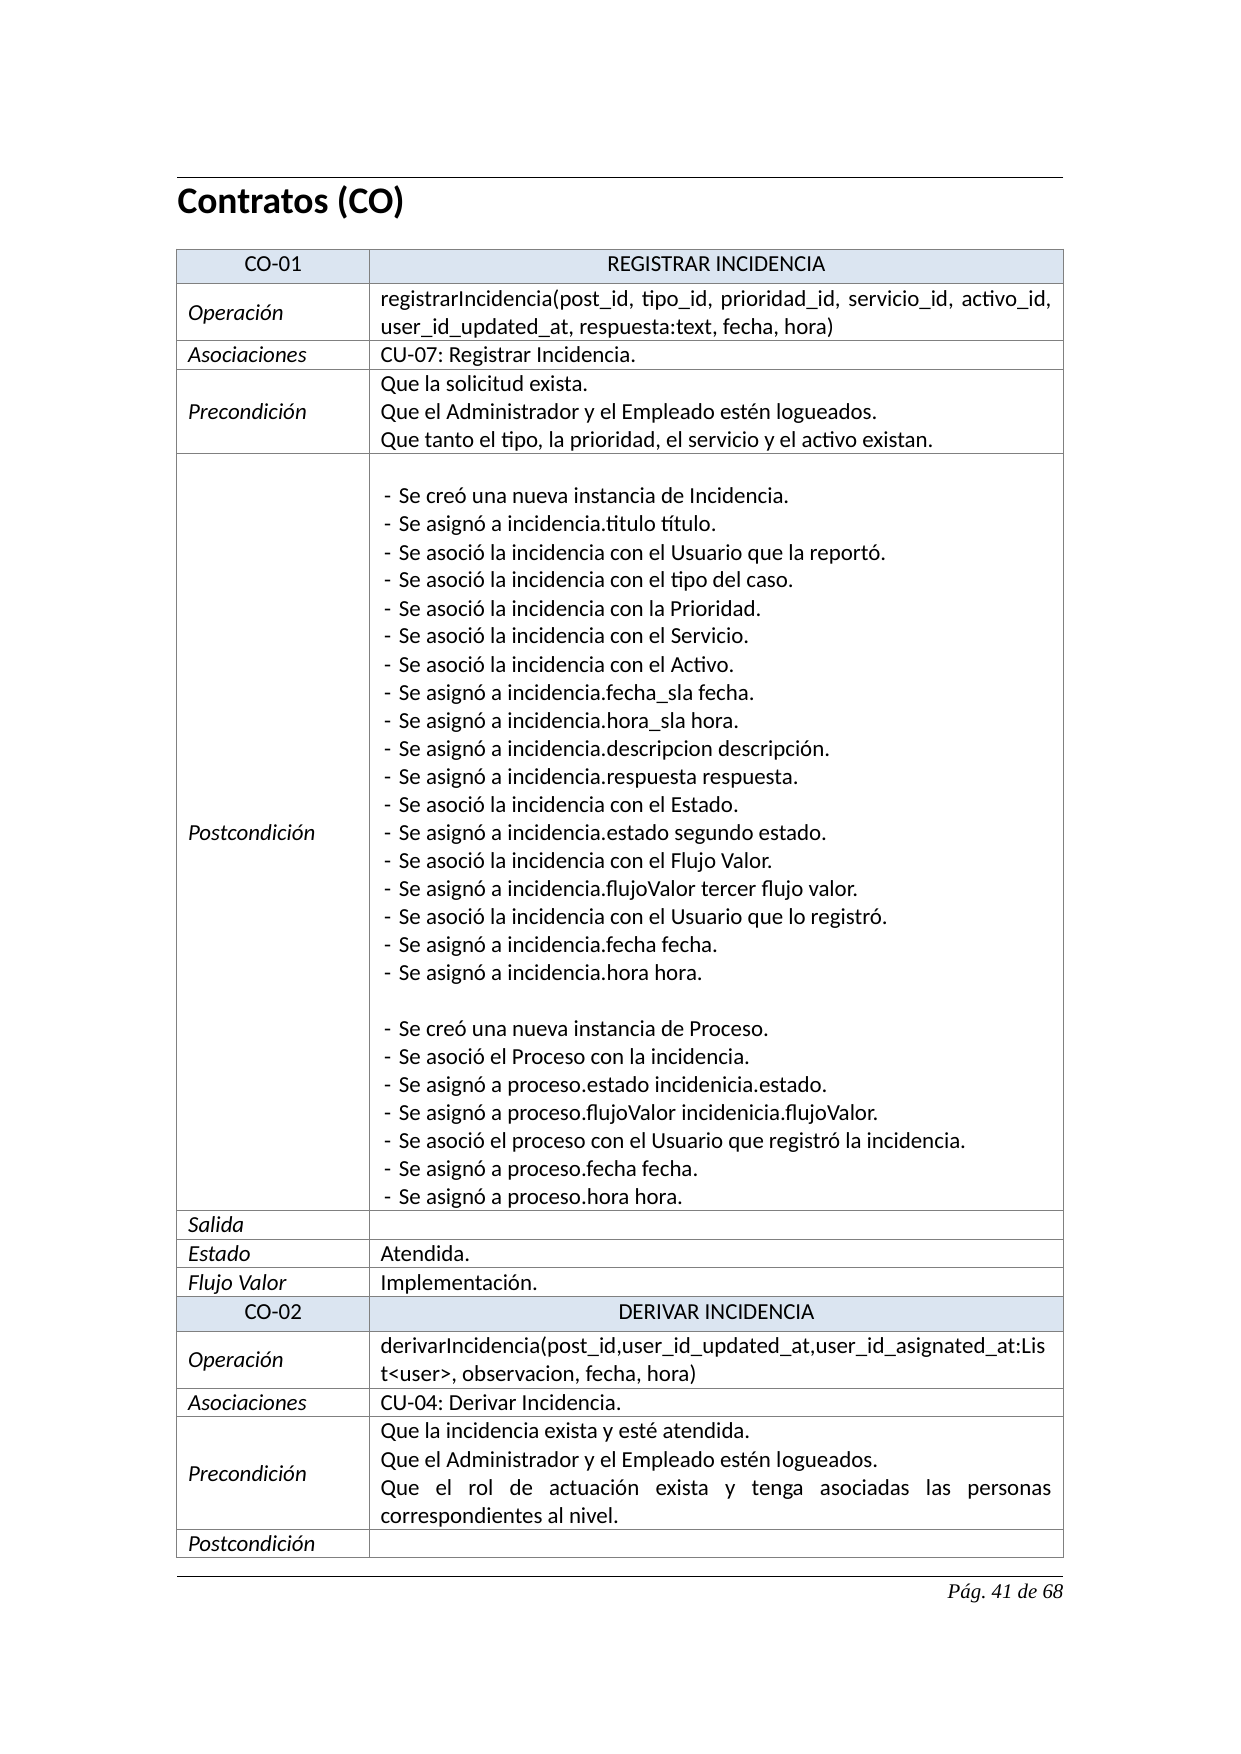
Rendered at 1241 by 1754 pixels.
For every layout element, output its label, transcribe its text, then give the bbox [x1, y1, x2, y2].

table_cell Precondición [177, 1417, 369, 1529]
table_cell derivarIncidencia(post_id,user_id_updated_at,user_id_asignated_at:List<user>, observacion, fecha, hora) [370, 1332, 1063, 1388]
table_cell Flujo Valor [177, 1268, 369, 1296]
table_cell CU-04: Derivar Incidencia. [370, 1389, 1063, 1416]
table_cell Atendida. [370, 1240, 1063, 1267]
table_cell Que la solicitud exista. Que el Administrador y el Empleado estén logueados. Que tanto el tipo, la prioridad, el servicio y el activo existan. [370, 370, 1063, 453]
table_cell Postcondición [177, 1530, 369, 1557]
table_cell Asociaciones [177, 1389, 369, 1416]
table_cell Que la incidencia exista y esté atendida. Que el Administrador y el Empleado estén logueados. Que el rol de actuación exista y tenga asociadas las personas correspondientes al nivel. [370, 1417, 1063, 1529]
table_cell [370, 1530, 1063, 1557]
table_header REGISTRAR INCIDENCIA [370, 250, 1063, 283]
table_header DERIVAR INCIDENCIA [370, 1297, 1063, 1331]
table_cell Postcondición [177, 454, 369, 1210]
table_cell Operación [177, 1332, 369, 1388]
table_header [177, 250, 369, 283]
table_cell Precondición [177, 370, 369, 453]
table_cell Salida [177, 1211, 369, 1239]
text Contratos (CO) [177, 178, 1063, 223]
table_cell registrarIncidencia(post_id, tipo_id, prioridad_id, servicio_id, activo_id, user_id_updated_at, respuesta:text, fecha, hora) [370, 284, 1063, 340]
table_cell Estado [177, 1240, 369, 1267]
table_cell Asociaciones [177, 341, 369, 368]
table_cell Implementación. [370, 1268, 1063, 1296]
table_header [177, 1297, 369, 1331]
table_cell Operación [177, 284, 369, 340]
table_cell CU-07: Registrar Incidencia. [370, 341, 1063, 368]
table_cell [370, 1211, 1063, 1239]
table_cell Se creó una nueva instancia de Incidencia. Se asignó a incidencia.titulo título. Se asoció la incidencia con el Usuario que la reportó. Se asoció la incidencia con el tipo del caso. Se asoció la incidencia con la Prioridad. Se asoció la incidencia con el Servicio. Se asoció la incidencia con el Activo. Se asignó a incidencia.fecha_sla fecha. Se asignó a incidencia.hora_sla hora. Se asignó a incidencia.descripcion descripción. Se asignó a incidencia.respuesta respuesta. Se asoció la incidencia con el Estado. Se asignó a incidencia.estado segundo estado. Se asoció la incidencia con el Flujo Valor. Se asignó a incidencia.flujoValor tercer flujo valor. Se asoció la incidencia con el Usuario que lo registró. Se asignó a incidencia.fecha fecha. Se asignó a incidencia.hora hora. Se creó una nueva instancia de Proceso. Se asoció el Proceso con la incidencia. Se asignó a proceso.estado incidenicia.estado. Se asignó a proceso.flujoValor incidenicia.flujoValor. Se asoció el proceso con el Usuario que registró la incidencia. Se asignó a proceso.fecha fecha. Se asignó a proceso.hora hora. [370, 454, 1063, 1210]
